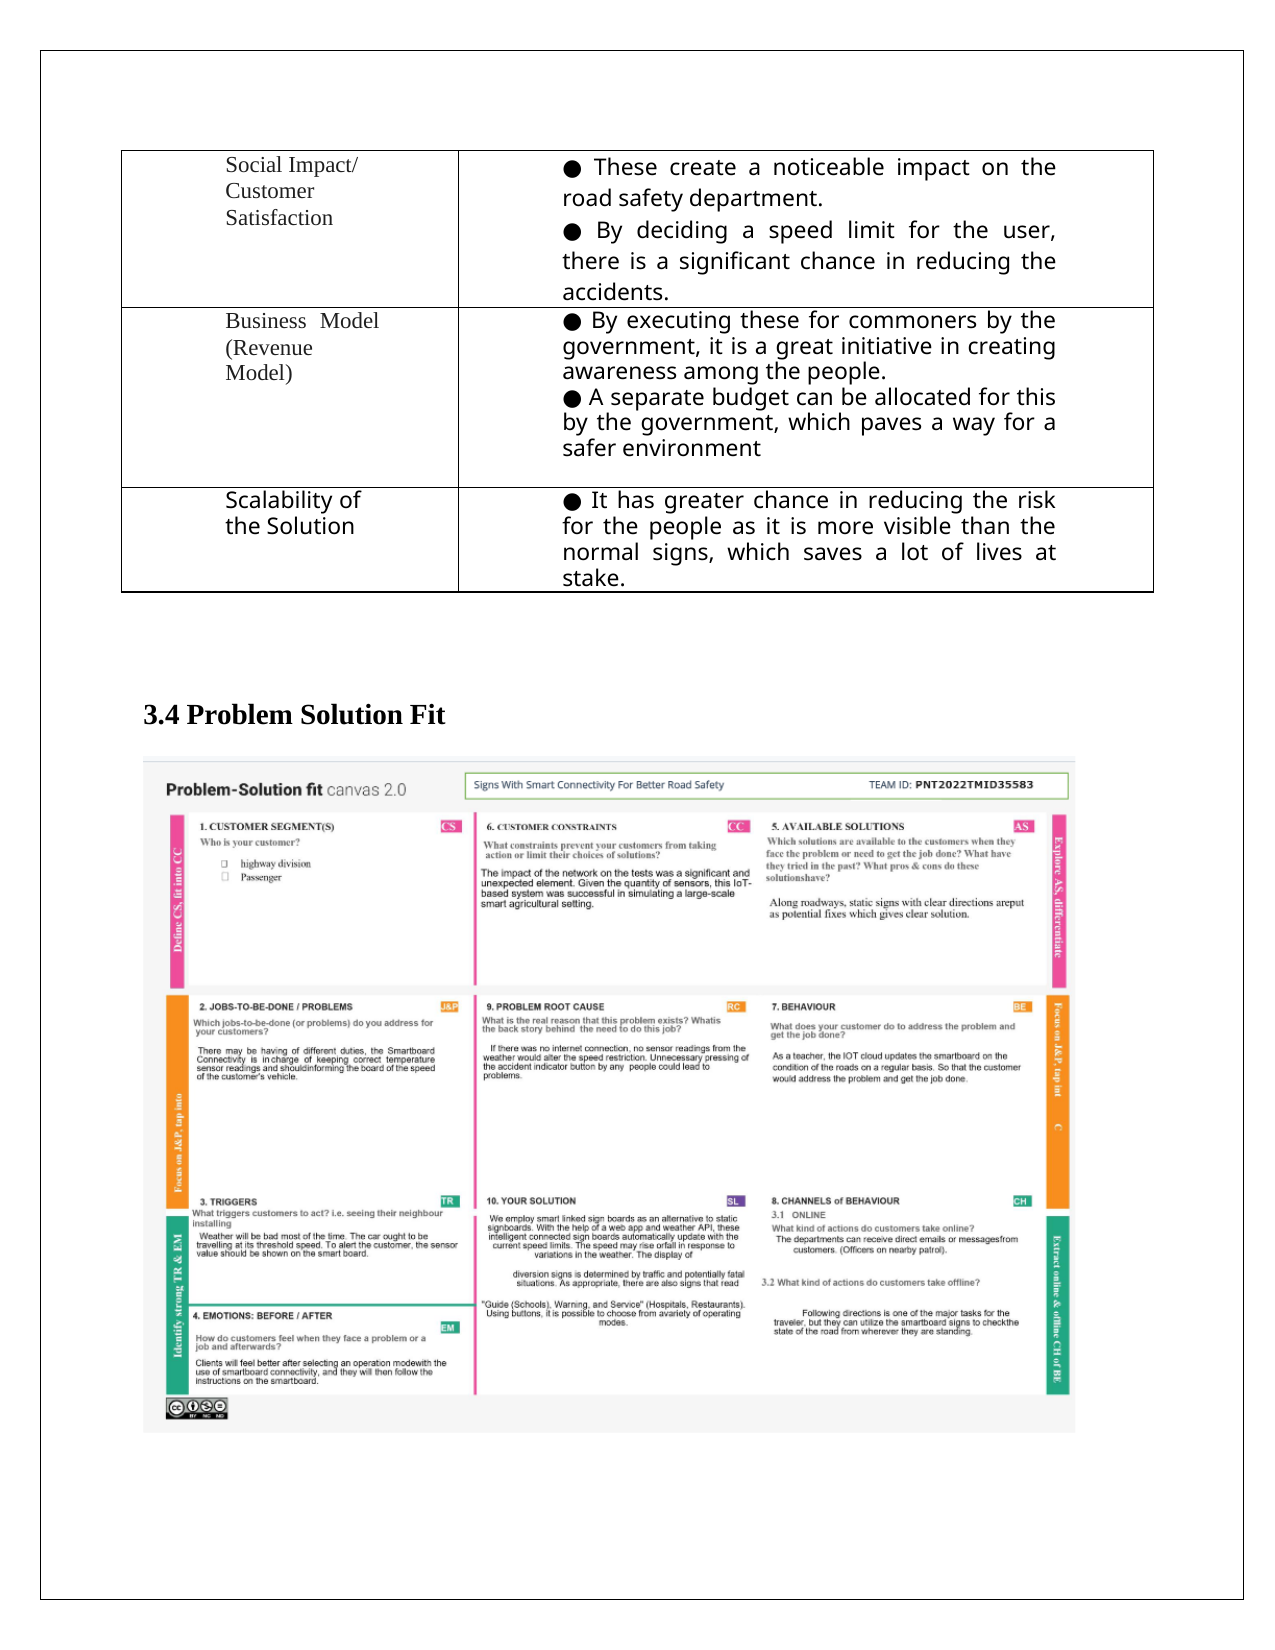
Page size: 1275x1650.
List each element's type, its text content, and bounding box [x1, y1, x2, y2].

table_cell ● By executing these for commoners by the government, it is a great initiative in creating awareness among the people. ● A separate budget can be allocated for this by the government, which paves a way for a safer environment [459, 308, 1153, 487]
table_cell Social Impact/ Customer Satisfaction [122, 151, 458, 307]
table_cell ● These create a noticeable impact on the road safety department. ● By deciding a speed limit for the user, there is a significant chance in reducing the accidents. [459, 151, 1153, 307]
table_cell Scalability of the Solution [122, 488, 458, 591]
text 3.4 Problem Solution Fit [143, 697, 1147, 731]
table_cell Business Model (Revenue Model) [122, 308, 458, 487]
picture [143, 756, 1076, 1433]
table_cell ● It has greater chance in reducing the risk for the people as it is more visible than the normal signs, which saves a lot of lives at stake. [459, 488, 1153, 591]
